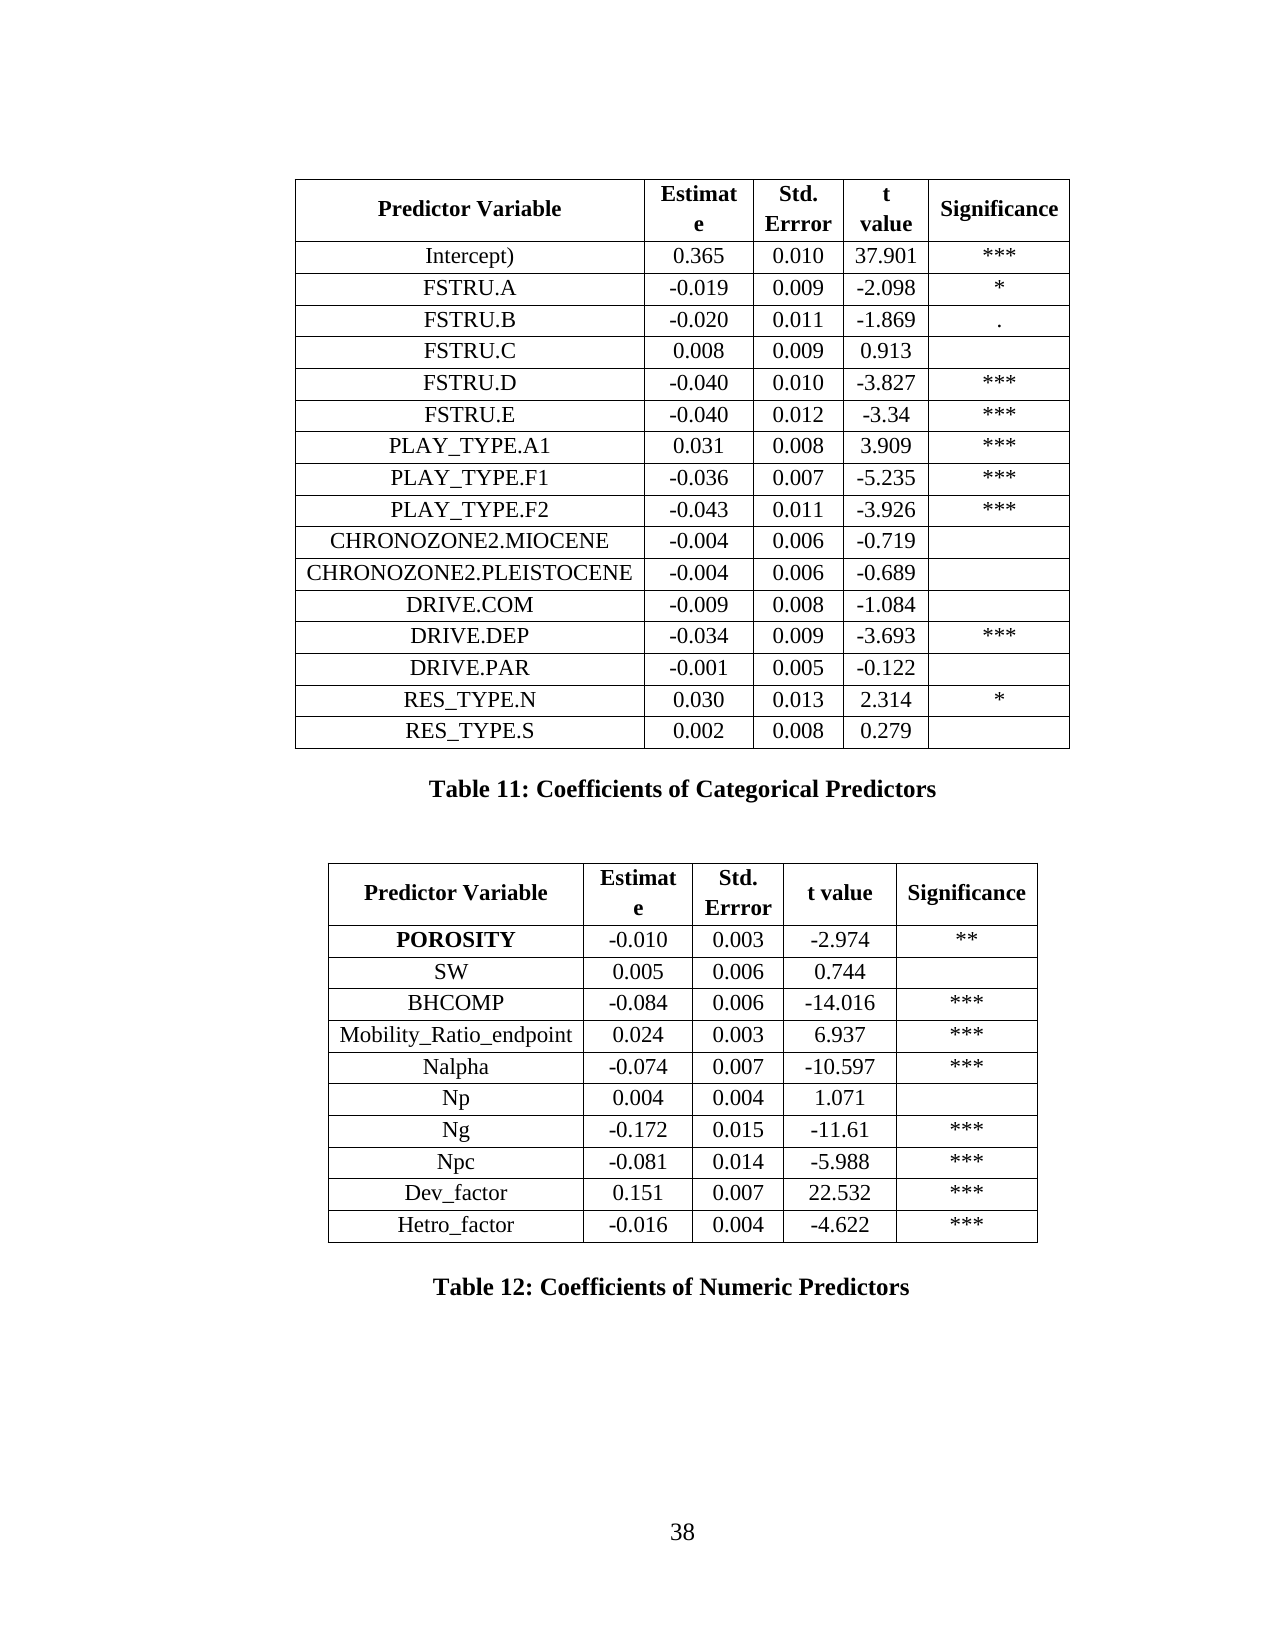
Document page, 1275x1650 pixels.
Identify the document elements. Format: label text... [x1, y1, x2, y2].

table_cell 0.006 [693, 958, 783, 988]
table_cell *** [897, 1053, 1037, 1083]
table_cell DRIVE.DEP [296, 622, 644, 653]
table_header Predictor Variable [329, 864, 583, 925]
table_cell * [929, 686, 1069, 716]
table_cell Nalpha [329, 1053, 583, 1083]
table_cell -0.719 [844, 527, 928, 558]
table_cell 0.024 [584, 1021, 692, 1052]
table_cell 0.004 [693, 1084, 783, 1115]
table_cell -0.084 [584, 989, 692, 1020]
table_cell FSTRU.D [296, 369, 644, 399]
table_cell 0.004 [693, 1211, 783, 1242]
table_cell 0.011 [754, 306, 843, 336]
table_cell 2.314 [844, 686, 928, 716]
table_cell *** [897, 1148, 1037, 1178]
table_cell FSTRU.A [296, 274, 644, 304]
table_cell *** [929, 432, 1069, 463]
table_cell -0.040 [645, 369, 753, 399]
table_cell -10.597 [784, 1053, 896, 1083]
table_cell -5.235 [844, 464, 928, 494]
table_cell [929, 591, 1069, 621]
table_header Significance [929, 180, 1069, 241]
table_cell -3.693 [844, 622, 928, 653]
table_cell [929, 337, 1069, 368]
table_cell -5.988 [784, 1148, 896, 1178]
table_cell -0.036 [645, 464, 753, 494]
table_cell *** [897, 1021, 1037, 1052]
table_cell 0.008 [754, 717, 843, 748]
table_header Std. Errror [693, 864, 783, 925]
table_cell 0.005 [584, 958, 692, 988]
table_cell [929, 717, 1069, 748]
table_cell -0.020 [645, 306, 753, 336]
table_cell 0.007 [693, 1179, 783, 1210]
table_cell 0.151 [584, 1179, 692, 1210]
table_cell -0.016 [584, 1211, 692, 1242]
table_cell 0.007 [754, 464, 843, 494]
table_cell Intercept) [296, 242, 644, 273]
table_cell * [929, 274, 1069, 304]
table_cell Ng [329, 1116, 583, 1147]
table_cell 0.008 [754, 591, 843, 621]
table_cell 0.913 [844, 337, 928, 368]
table_cell 0.030 [645, 686, 753, 716]
table_cell -2.098 [844, 274, 928, 304]
table_cell *** [929, 622, 1069, 653]
table_header Predictor Variable [296, 180, 644, 241]
table_cell -0.040 [645, 401, 753, 431]
table_cell 0.009 [754, 337, 843, 368]
table_cell -1.084 [844, 591, 928, 621]
table_cell CHRONOZONE2.PLEISTOCENE [296, 559, 644, 589]
table_cell Hetro_factor [329, 1211, 583, 1242]
table_cell -0.004 [645, 527, 753, 558]
table_cell [929, 559, 1069, 589]
table_cell 0.279 [844, 717, 928, 748]
table_cell 0.013 [754, 686, 843, 716]
table_cell Npc [329, 1148, 583, 1178]
table_cell -0.019 [645, 274, 753, 304]
table_cell . [929, 306, 1069, 336]
table_cell 1.071 [784, 1084, 896, 1115]
table_cell *** [929, 369, 1069, 399]
table_cell -11.61 [784, 1116, 896, 1147]
table_header Significance [897, 864, 1037, 925]
table_cell 0.008 [754, 432, 843, 463]
table_cell *** [897, 989, 1037, 1020]
text Table 12: Coefficients of Numeric Predictors [432, 1272, 909, 1301]
table_cell 0.014 [693, 1148, 783, 1178]
table_cell Mobility_Ratio_endpoint [329, 1021, 583, 1052]
table_cell Dev_factor [329, 1179, 583, 1210]
table_cell -0.074 [584, 1053, 692, 1083]
table_cell ** [897, 926, 1037, 957]
table_cell 0.009 [754, 274, 843, 304]
table_cell 3.909 [844, 432, 928, 463]
table_cell BHCOMP [329, 989, 583, 1020]
table_cell 0.006 [693, 989, 783, 1020]
table_cell RES_TYPE.N [296, 686, 644, 716]
table_cell 0.010 [754, 242, 843, 273]
table_cell 22.532 [784, 1179, 896, 1210]
table_cell *** [929, 401, 1069, 431]
table_cell 0.744 [784, 958, 896, 988]
table_cell PLAY_TYPE.F1 [296, 464, 644, 494]
table_cell *** [929, 242, 1069, 273]
table_cell *** [929, 464, 1069, 494]
table_cell 6.937 [784, 1021, 896, 1052]
table_cell -3.34 [844, 401, 928, 431]
table_cell -0.001 [645, 654, 753, 684]
table_cell POROSITY [329, 926, 583, 957]
table_cell PLAY_TYPE.A1 [296, 432, 644, 463]
table_cell 0.015 [693, 1116, 783, 1147]
table_cell -0.172 [584, 1116, 692, 1147]
table_cell [929, 654, 1069, 684]
table_cell Np [329, 1084, 583, 1115]
table_cell FSTRU.C [296, 337, 644, 368]
table_cell -0.043 [645, 496, 753, 526]
table_cell 0.365 [645, 242, 753, 273]
table_cell -0.010 [584, 926, 692, 957]
table_cell 0.006 [754, 527, 843, 558]
table_cell CHRONOZONE2.MIOCENE [296, 527, 644, 558]
table_cell -0.689 [844, 559, 928, 589]
table_cell -3.926 [844, 496, 928, 526]
table_cell 0.010 [754, 369, 843, 399]
table_cell 0.002 [645, 717, 753, 748]
table_cell 0.004 [584, 1084, 692, 1115]
table_cell -14.016 [784, 989, 896, 1020]
table_cell 0.031 [645, 432, 753, 463]
text Table 11: Coefficients of Categorical Predictors [240, 774, 1125, 803]
table_cell 0.008 [645, 337, 753, 368]
table_header Estimate [584, 864, 692, 925]
table_cell -3.827 [844, 369, 928, 399]
table_cell -0.034 [645, 622, 753, 653]
table_cell -0.081 [584, 1148, 692, 1178]
table_cell -0.004 [645, 559, 753, 589]
table_cell *** [897, 1179, 1037, 1210]
table_cell 0.007 [693, 1053, 783, 1083]
table_cell -0.009 [645, 591, 753, 621]
table_cell RES_TYPE.S [296, 717, 644, 748]
table_cell -2.974 [784, 926, 896, 957]
table_cell FSTRU.B [296, 306, 644, 336]
table_cell [897, 958, 1037, 988]
table_header t value [844, 180, 928, 241]
table_cell 0.006 [754, 559, 843, 589]
table_cell 0.009 [754, 622, 843, 653]
table_cell -4.622 [784, 1211, 896, 1242]
table_cell [897, 1084, 1037, 1115]
table_header t value [784, 864, 896, 925]
table_cell *** [897, 1211, 1037, 1242]
table_cell *** [897, 1116, 1037, 1147]
table_cell DRIVE.COM [296, 591, 644, 621]
table_cell 0.003 [693, 1021, 783, 1052]
table_cell SW [329, 958, 583, 988]
table_cell 0.005 [754, 654, 843, 684]
table_header Std. Errror [754, 180, 843, 241]
table_cell 37.901 [844, 242, 928, 273]
table_cell FSTRU.E [296, 401, 644, 431]
table_cell DRIVE.PAR [296, 654, 644, 684]
table_cell -1.869 [844, 306, 928, 336]
table_cell [929, 527, 1069, 558]
table_cell -0.122 [844, 654, 928, 684]
table_header Estimate [645, 180, 753, 241]
table_cell 0.011 [754, 496, 843, 526]
table_cell 0.003 [693, 926, 783, 957]
table_cell *** [929, 496, 1069, 526]
table_cell 0.012 [754, 401, 843, 431]
table_cell PLAY_TYPE.F2 [296, 496, 644, 526]
